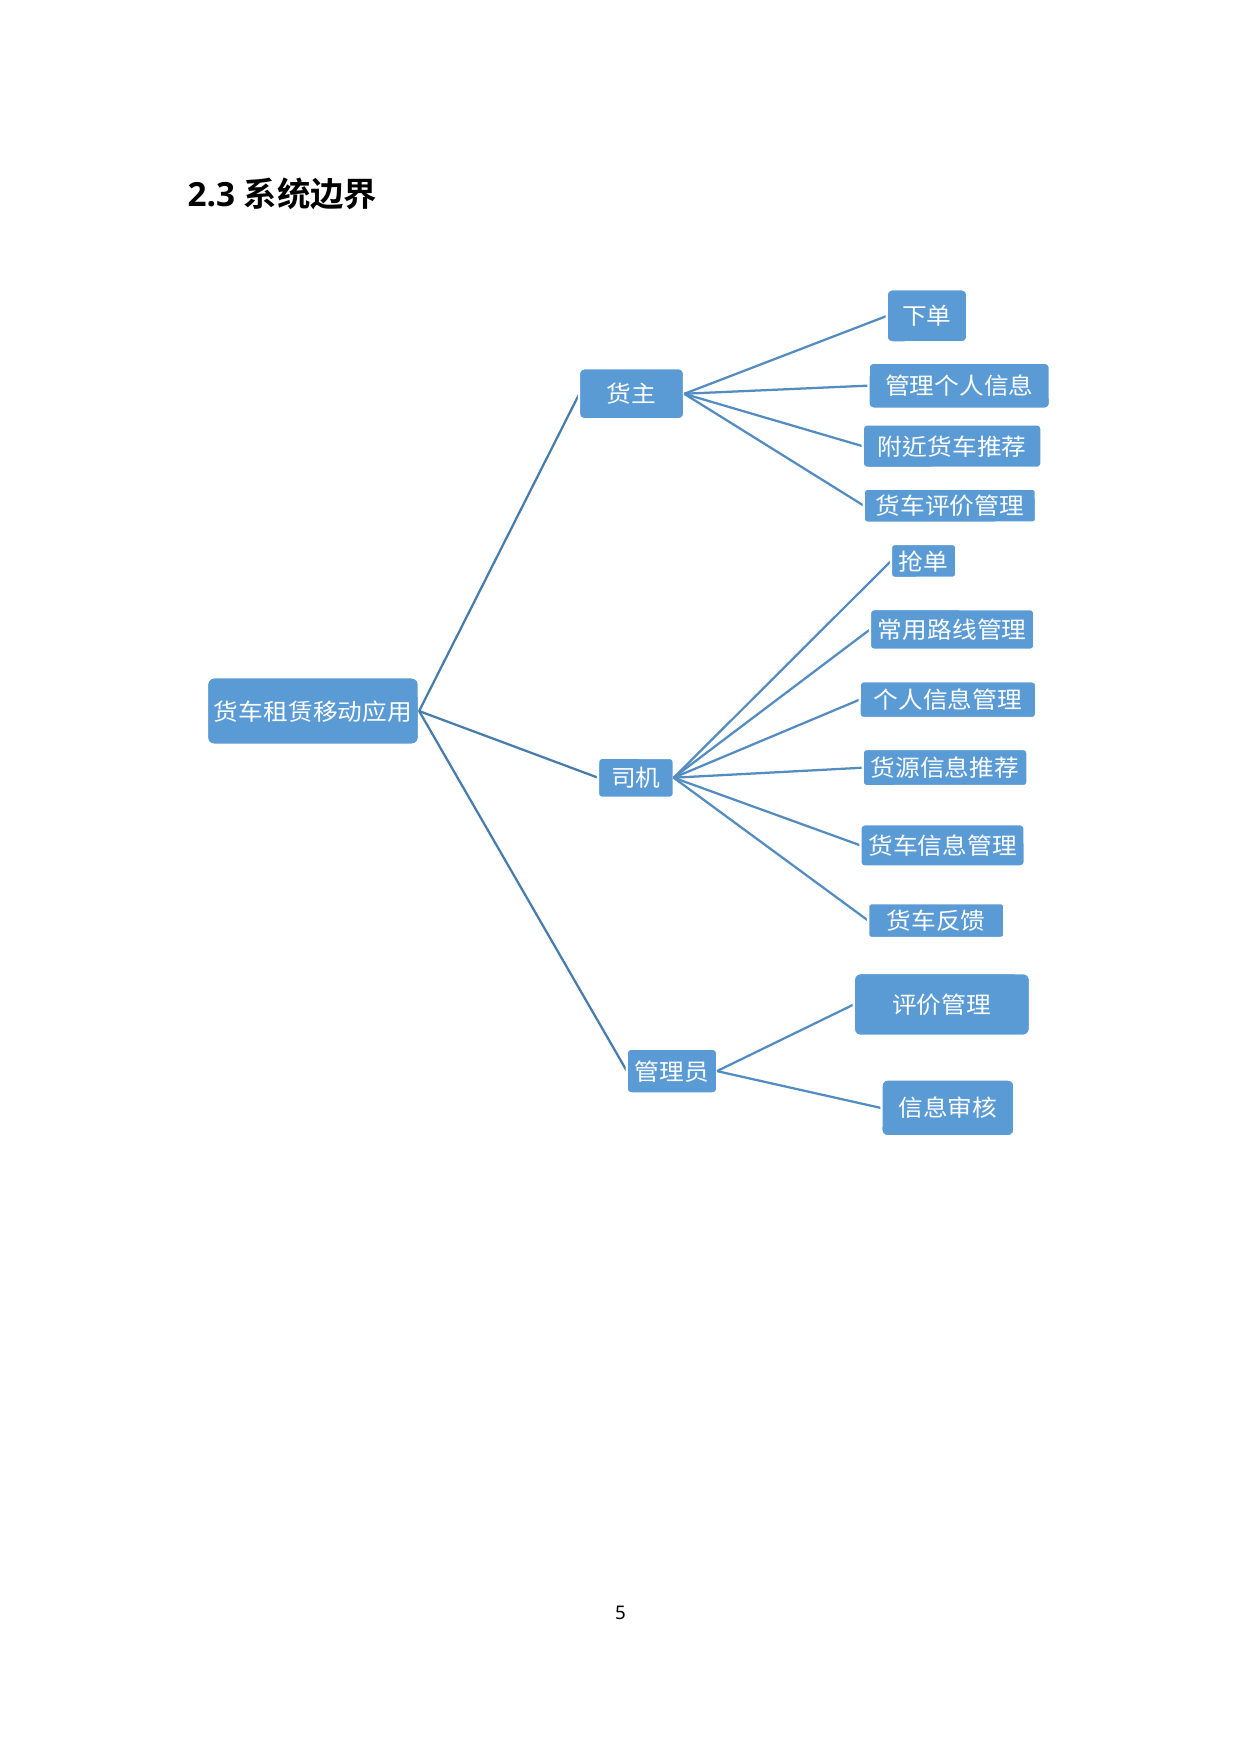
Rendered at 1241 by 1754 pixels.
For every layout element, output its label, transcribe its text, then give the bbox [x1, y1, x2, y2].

subtitle 2.3 系统边界 [187, 160, 1053, 225]
